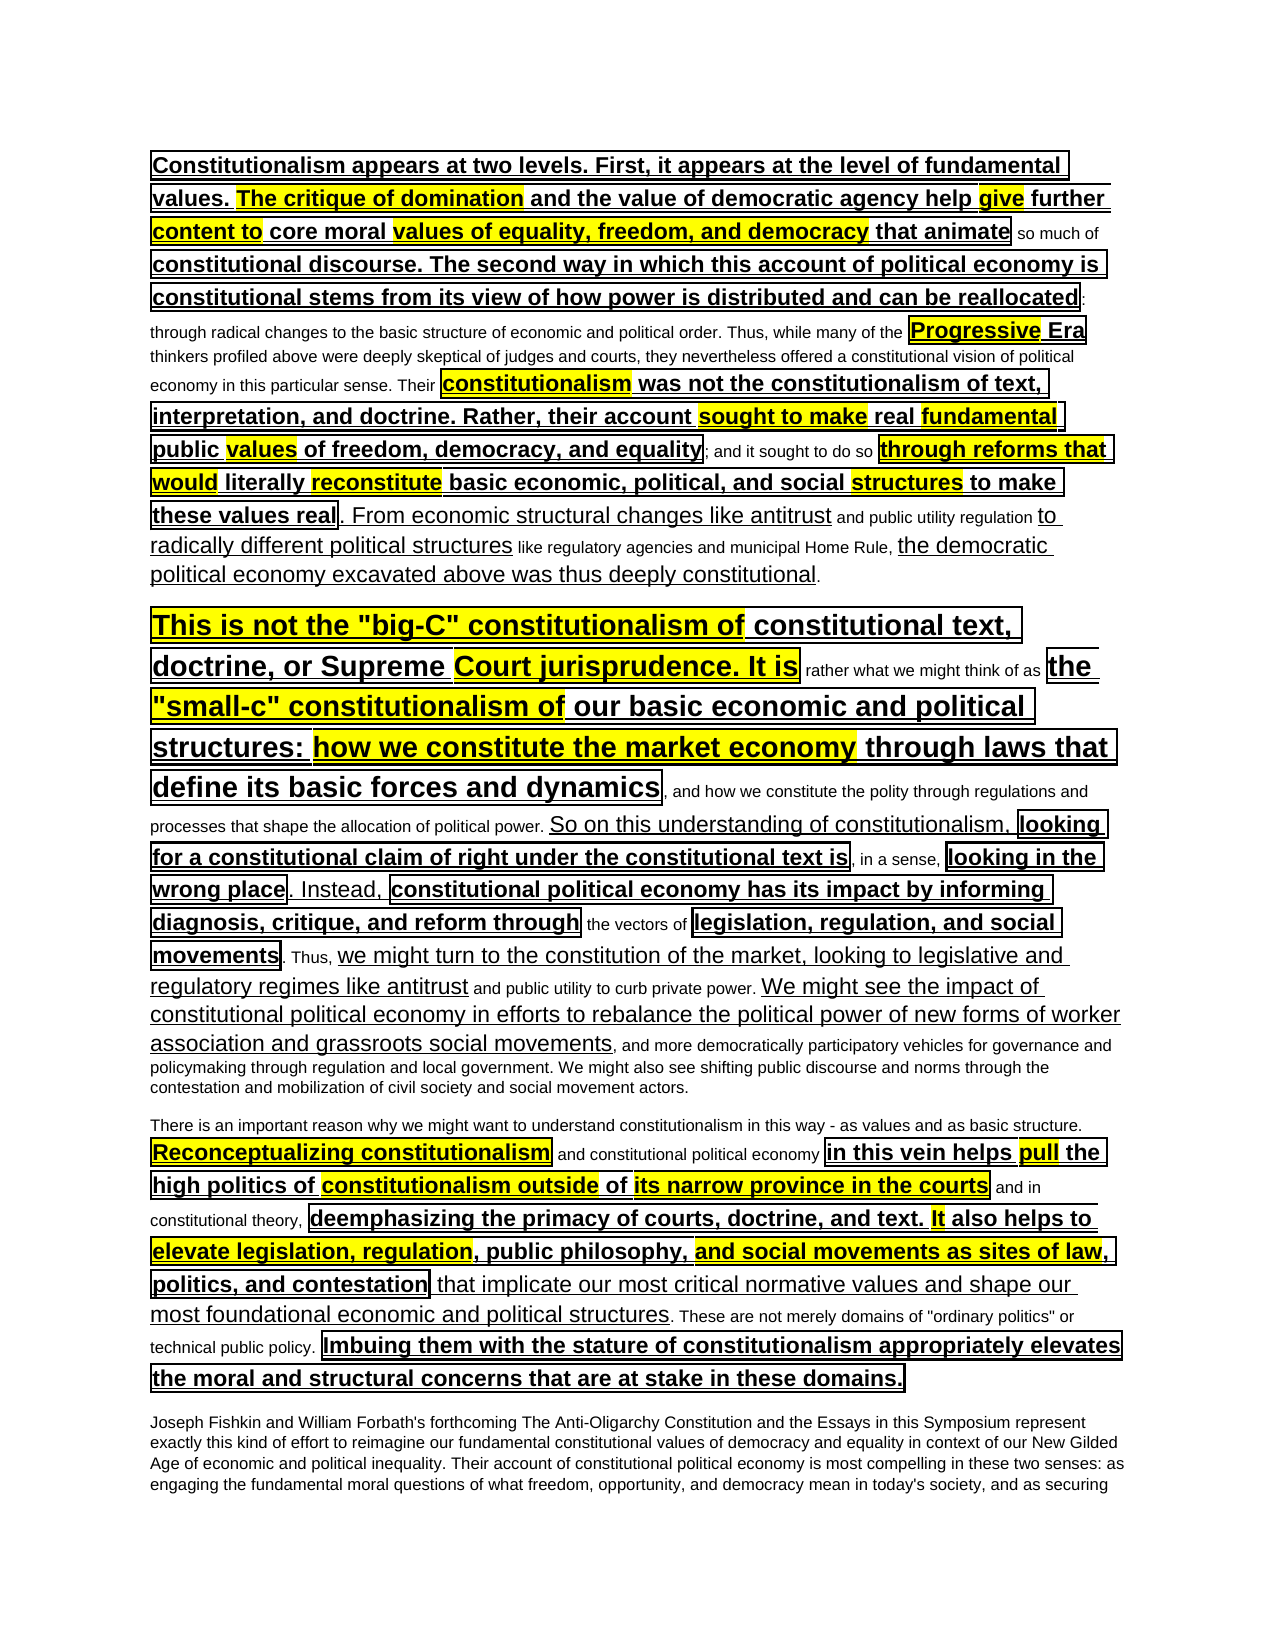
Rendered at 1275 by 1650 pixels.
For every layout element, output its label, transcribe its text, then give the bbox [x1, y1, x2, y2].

text Constitutionalism appears at two levels. First, it appears at the level of fundamental values. The critique of domination and the value of democratic agency help give further content to core moral values of equality, freedom, and democracy that animate so much of constitutional discourse. The second way in which this account of political economy is constitutional stems from its view of how power is distributed and can be reallocated: through radical changes to the basic structure of economic and political order. Thus, while many of the Progressive Era thinkers profiled above were deeply skeptical of judges and courts, they nevertheless offered a constitutional vision of political economy in this particular sense. Their constitutionalism was not the constitutionalism of text, interpretation, and doctrine. Rather, their account sought to make real fundamental public values of freedom, democracy, and equality; and it sought to do so through reforms that would literally reconstitute basic economic, political, and social structures to make these values real. From economic structural changes like antitrust and public utility regulation to radically different political structures like regulatory agencies and municipal Home Rule, the democratic political economy excavated above was thus deeply constitutional. [150, 150, 1125, 587]
text There is an important reason why we might want to understand constitutionalism in this way - as values and as basic structure. Reconceptualizing constitutionalism and constitutional political economy in this vein helps pull the high politics of constitutionalism outside of its narrow province in the courts and in constitutional theory, deemphasizing the primacy of courts, doctrine, and text. It also helps to elevate legislation, regulation, public philosophy, and social movements as sites of law, politics, and contestation that implicate our most critical normative values and shape our most foundational economic and political structures. These are not merely domains of "ordinary politics" or technical public policy. Imbuing them with the stature of constitutionalism appropriately elevates the moral and structural concerns that are at stake in these domains. [150, 1115, 1125, 1393]
text This is not the "big-C" constitutionalism of constitutional text, doctrine, or Supreme Court jurisprudence. It is rather what we might think of as the "small-c" constitutionalism of our basic economic and political structures: how we constitute the market economy through laws that define its basic forces and dynamics, and how we constitute the polity through regulations and processes that shape the allocation of political power. So on this understanding of constitutionalism, looking for a constitutional claim of right under the constitutional text is, in a sense, looking in the wrong place. Instead, constitutional political economy has its impact by informing diagnosis, critique, and reform through the vectors of legislation, regulation, and social movements. Thus, we might turn to the constitution of the market, looking to legislative and regulatory regimes like antitrust and public utility to curb private power. We might see the impact of constitutional political economy in efforts to rebalance the political power of new forms of worker association and grassroots social movements, and more democratically participatory vehicles for governance and policymaking through regulation and local government. We might also see shifting public discourse and norms through the contestation and mobilization of civil society and social movement actors. [150, 606, 1125, 1097]
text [150, 1412, 1125, 1493]
